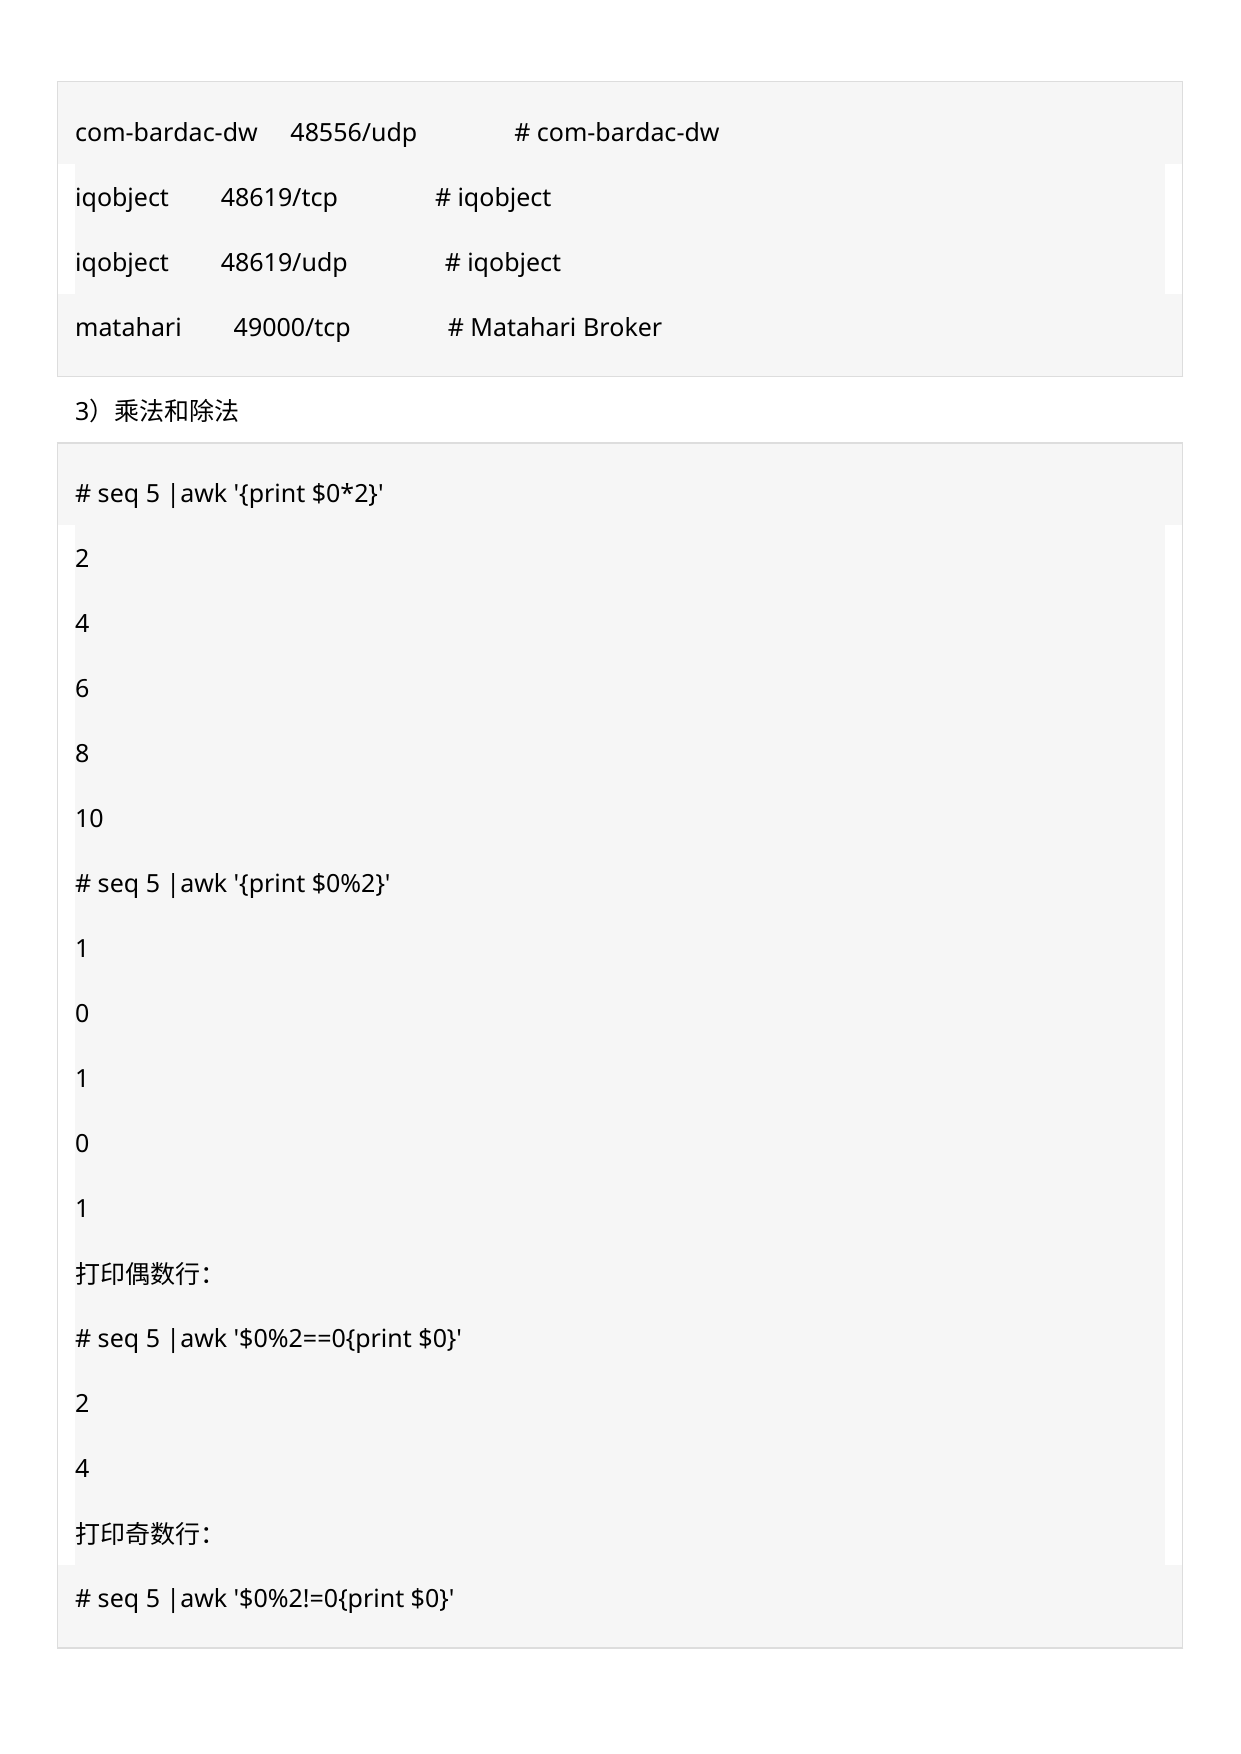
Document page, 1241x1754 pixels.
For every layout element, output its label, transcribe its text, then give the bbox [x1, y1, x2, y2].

text 打印奇数行： [75, 1500, 1165, 1547]
text 2 [75, 1370, 1165, 1435]
text matahari 49000/tcp # Matahari Broker [58, 276, 1182, 376]
text 2 [75, 525, 1165, 590]
text # seq 5 |awk '{print $0%2}' [75, 850, 1165, 915]
text 1 [75, 1175, 1165, 1240]
text 1 [75, 1045, 1165, 1110]
text 0 [75, 1110, 1165, 1175]
text 10 [75, 785, 1165, 850]
text 打印偶数行： [75, 1240, 1165, 1305]
text 0 [75, 980, 1165, 1045]
text iqobject 48619/udp # iqobject [75, 229, 1165, 276]
text com-bardac-dw 48556/udp # com-bardac-dw [58, 82, 1182, 164]
text 3）乘法和除法 [75, 377, 1165, 442]
text # seq 5 |awk '$0%2!=0{print $0}' [58, 1547, 1182, 1647]
text # seq 5 |awk '$0%2==0{print $0}' [75, 1305, 1165, 1370]
text 8 [75, 720, 1165, 785]
text 6 [75, 655, 1165, 720]
text iqobject 48619/tcp # iqobject [75, 164, 1165, 229]
text 4 [75, 590, 1165, 655]
text 1 [75, 915, 1165, 980]
text # seq 5 |awk '{print $0*2}' [58, 444, 1182, 525]
text 4 [75, 1435, 1165, 1500]
